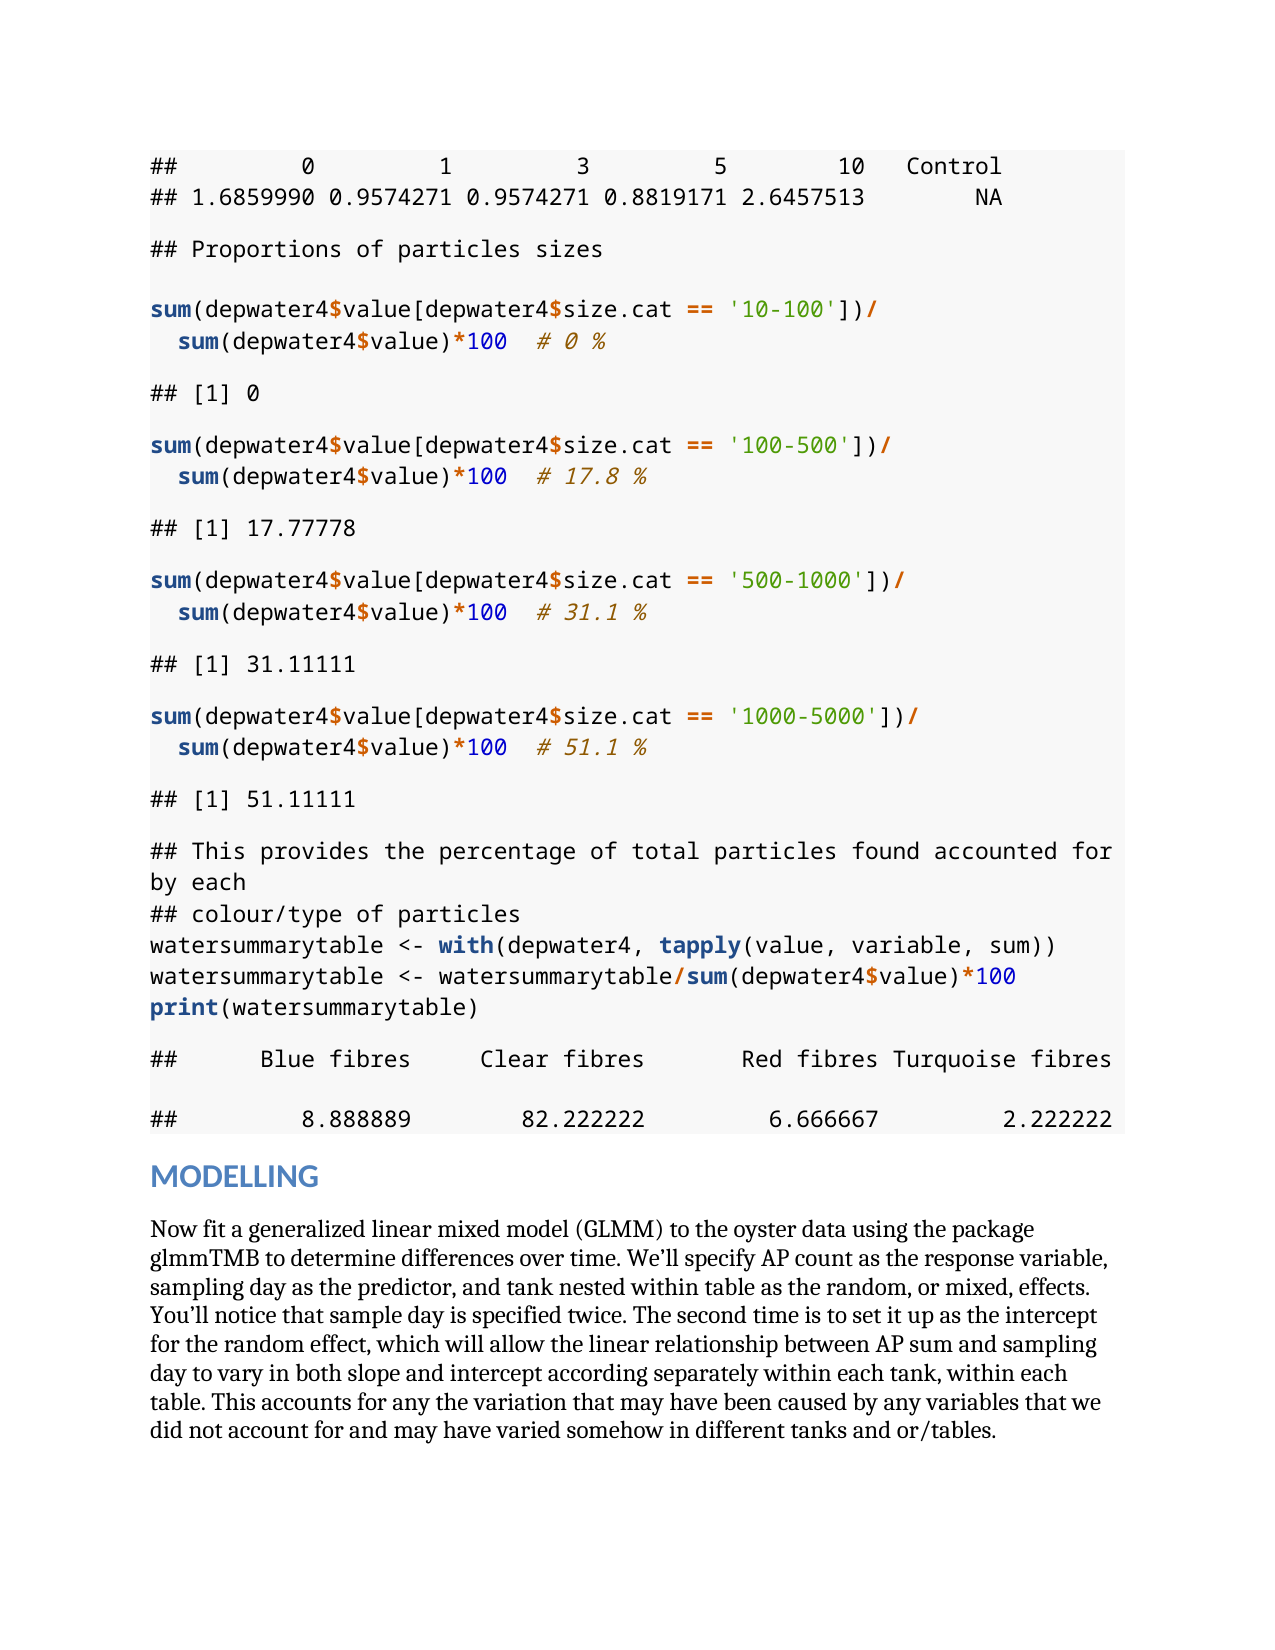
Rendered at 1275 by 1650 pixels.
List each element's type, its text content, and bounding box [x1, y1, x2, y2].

text ## This provides the percentage of total particles found accounted for by each ## colour/type of particles watersummarytable <- with(depwater4, tapply(value, variable, sum)) watersummarytable <- watersummarytable/sum(depwater4$value)*100 print(watersummarytable) [150, 835, 1125, 1022]
text ## [1] 51.11111 [150, 783, 1125, 814]
text sum(depwater4$value[depwater4$size.cat == '100-500'])/ sum(depwater4$value)*100 # 17.8 % [645, 429, 1125, 491]
text sum(depwater4$value[depwater4$size.cat == '1000-5000'])/ sum(depwater4$value)*100 # 51.1 % [150, 699, 1125, 762]
text ## [1] 17.77778 [150, 512, 1125, 543]
subtitle MODELLING [150, 1155, 1125, 1196]
text ## [1] 0 [150, 377, 1125, 408]
text ## Blue fibres Clear fibres Red fibres Turquoise fibres ## 8.888889 82.222222 6.666667 2.222222 [150, 1043, 1125, 1134]
text ## Proportions of particles sizes sum(depwater4$value[depwater4$size.cat == '10-100'])/ sum(depwater4$value)*100 # 0 % [150, 233, 1125, 356]
text ## [1] 31.11111 [150, 647, 1125, 679]
text ## 0 1 3 5 10 Control ## 1.6859990 0.9574271 0.9574271 0.8819171 2.6457513 NA [150, 150, 1125, 212]
text Now fit a generalized linear mixed model (GLMM) to the oyster data using the package glmmTMB to determine differences over time. We’ll specify AP count as the response variable, sampling day as the predictor, and tank nested within table as the random, or mixed, effects. You’ll notice that sample day is specified twice. The second time is to set it up as the intercept for the random effect, which will allow the linear relationship between AP sum and sampling day to vary in both slope and intercept according separately within each tank, within each table. This accounts for any the variation that may have been caused by any variables that we did not account for and may have varied somehow in different tanks and or/tables. [150, 1215, 1125, 1445]
text sum(depwater4$value[depwater4$size.cat == '500-1000'])/ sum(depwater4$value)*100 # 31.1 % [645, 564, 1125, 627]
